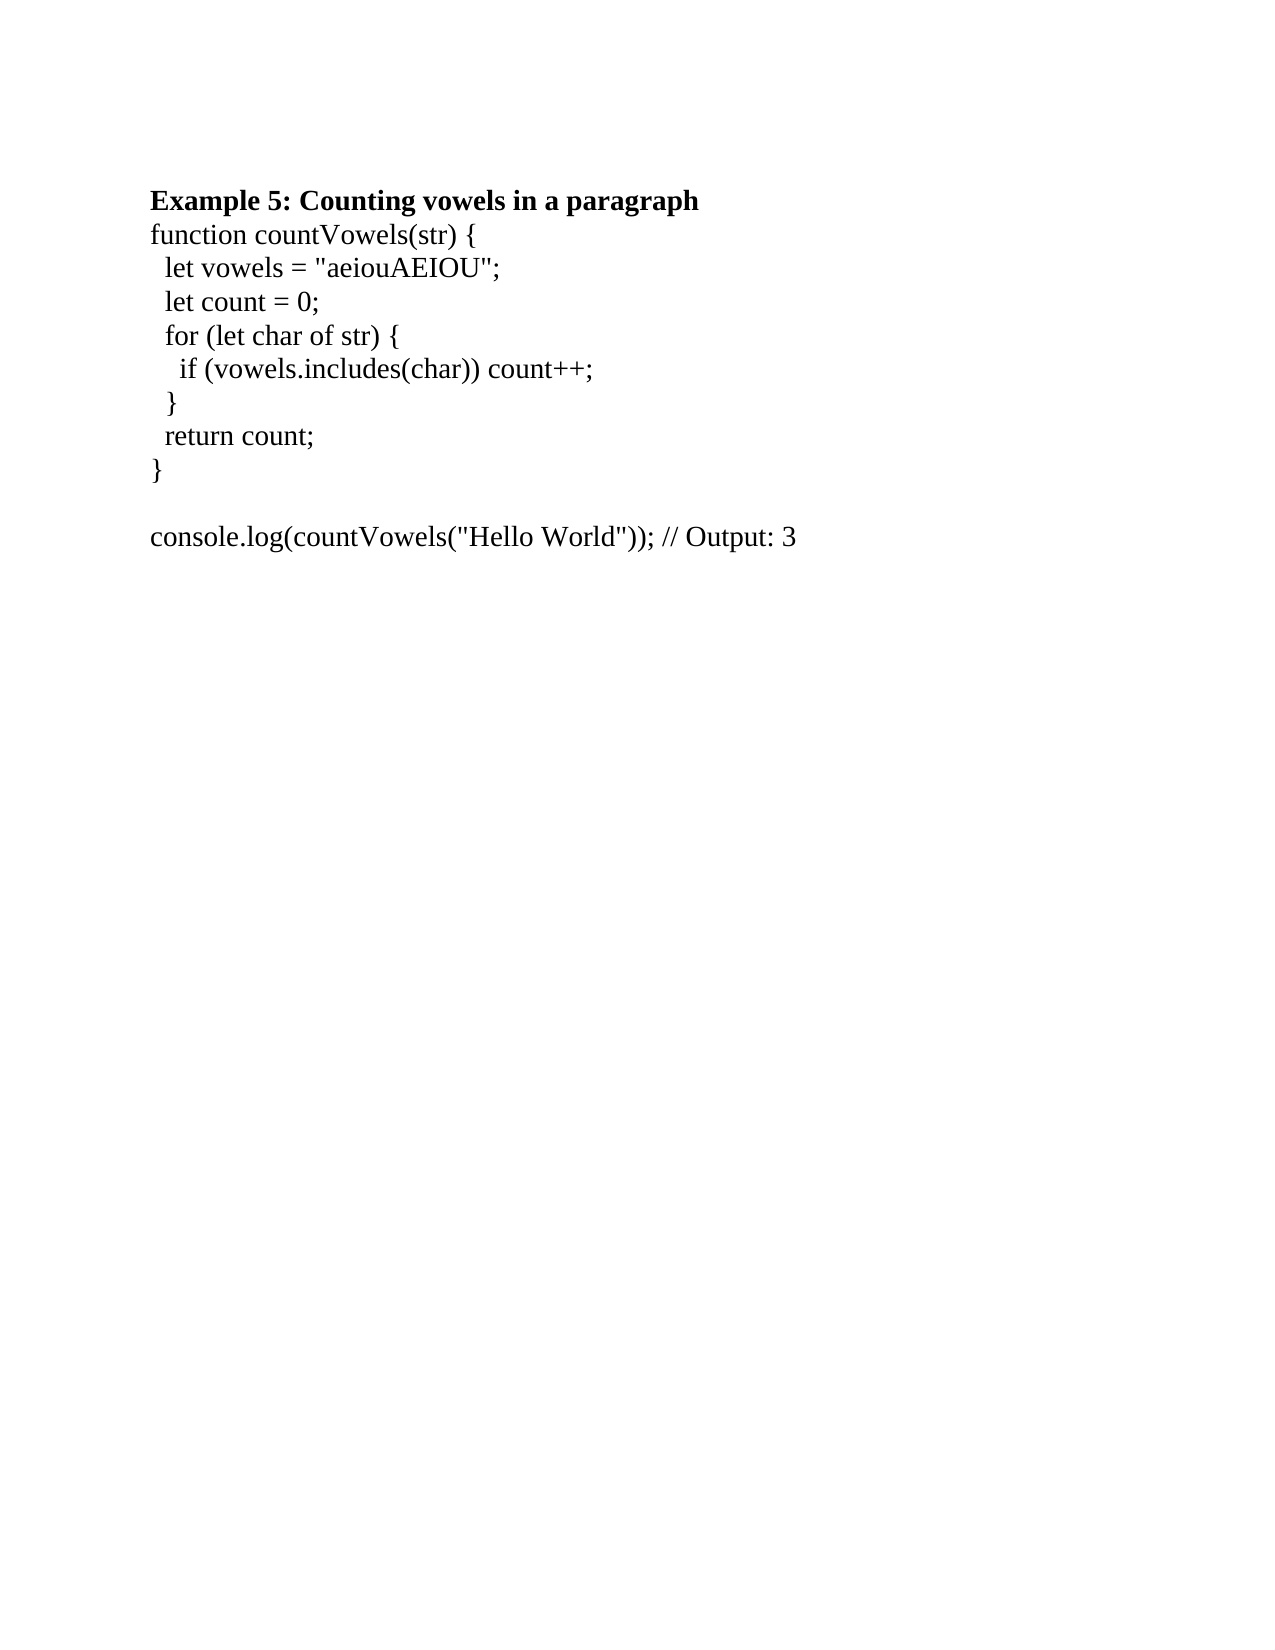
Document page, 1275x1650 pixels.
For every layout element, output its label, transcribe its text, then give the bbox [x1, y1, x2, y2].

subtitle Example 5: Counting vowels in a paragraph [150, 183, 1125, 217]
text } [150, 385, 1125, 418]
text for (let char of str) { [150, 318, 1125, 351]
text function countVowels(str) { [150, 217, 1125, 251]
text console.log(countVowels("Hello World")); // Output: 3 [150, 519, 1125, 552]
text } [150, 452, 1125, 485]
text let count = 0; [150, 284, 1125, 318]
text if (vowels.includes(char)) count++; [150, 351, 1125, 385]
text return count; [150, 418, 1125, 452]
text let vowels = "aeiouAEIOU"; [150, 251, 1125, 284]
